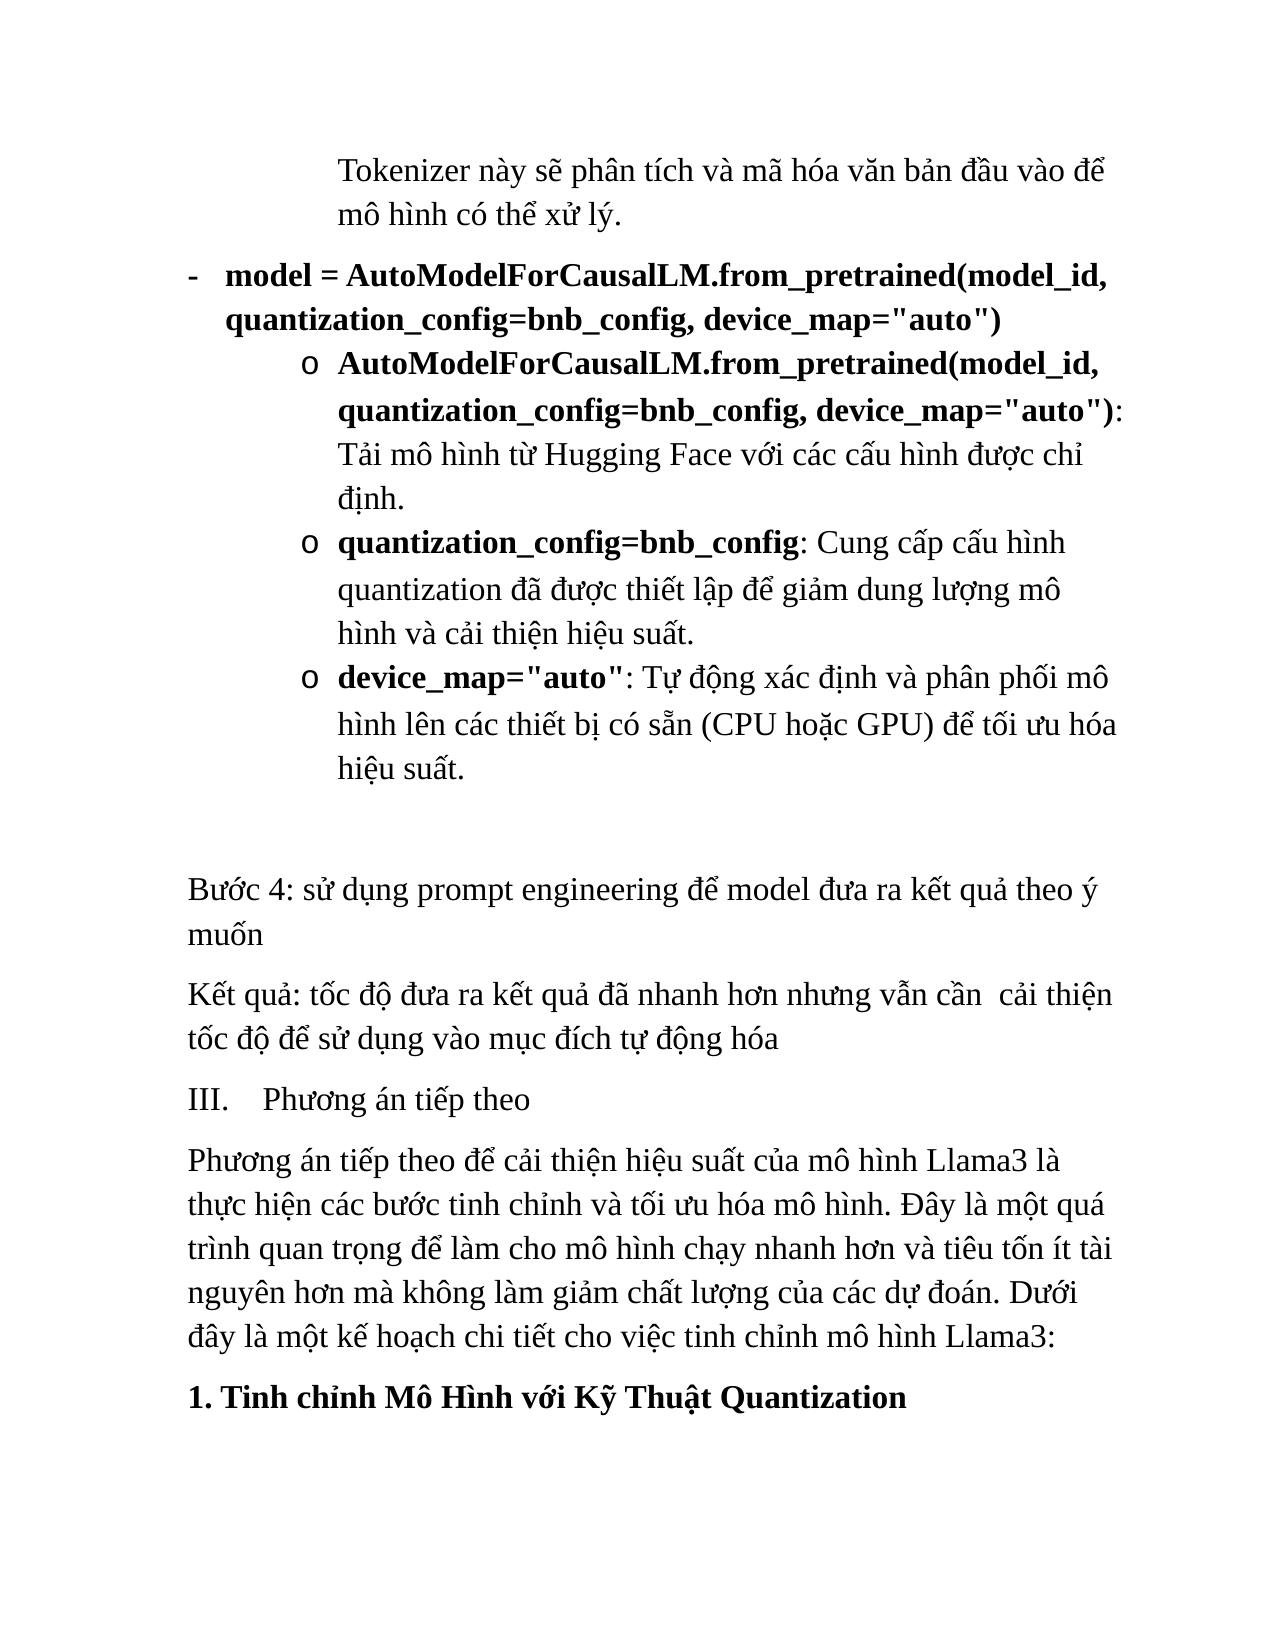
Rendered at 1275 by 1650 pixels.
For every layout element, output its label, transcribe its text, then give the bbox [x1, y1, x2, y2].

list quantization_config=bnb_config: Cung cấp cấu hình quantization đã được thiết lập để giảm dung lượng mô hình và cải thiện hiệu suất. [300, 522, 1125, 651]
list device_map="auto": Tự động xác định và phân phối mô hình lên các thiết bị có sẵn (CPU hoặc GPU) để tối ưu hóa hiệu suất. [300, 657, 1125, 787]
list AutoModelForCausalLM.from_pretrained(model_id, quantization_config=bnb_config, device_map="auto"): Tải mô hình từ Hugging Face với các cấu hình được chỉ định. [300, 343, 1125, 516]
text Phương án tiếp theo để cải thiện hiệu suất của mô hình Llama3 là thực hiện các bước tinh chỉnh và tối ưu hóa mô hình. Đây là một quá trình quan trọng để làm cho mô hình chạy nhanh hơn và tiêu tốn ít tài nguyên hơn mà không làm giảm chất lượng của các dự đoán. Dưới đây là một kế hoạch chi tiết cho việc tinh chỉnh mô hình Llama3: [187, 1140, 1125, 1354]
text Bước 4: sử dụng prompt engineering để model đưa ra kết quả theo ý muốn [187, 870, 1125, 952]
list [300, 150, 1125, 232]
text 1. Tinh chỉnh Mô Hình với Kỹ Thuật Quantization [187, 1377, 1125, 1415]
list model = AutoModelForCausalLM.from_pretrained(model_id, quantization_config=bnb_config, device_map="auto") [187, 255, 1125, 337]
list Phương án tiếp theo [187, 1079, 1125, 1118]
text Kết quả: tốc độ đưa ra kết quả đã nhanh hơn nhưng vẫn cần cải thiện tốc độ để sử dụng vào mục đích tự động hóa [187, 974, 1125, 1057]
